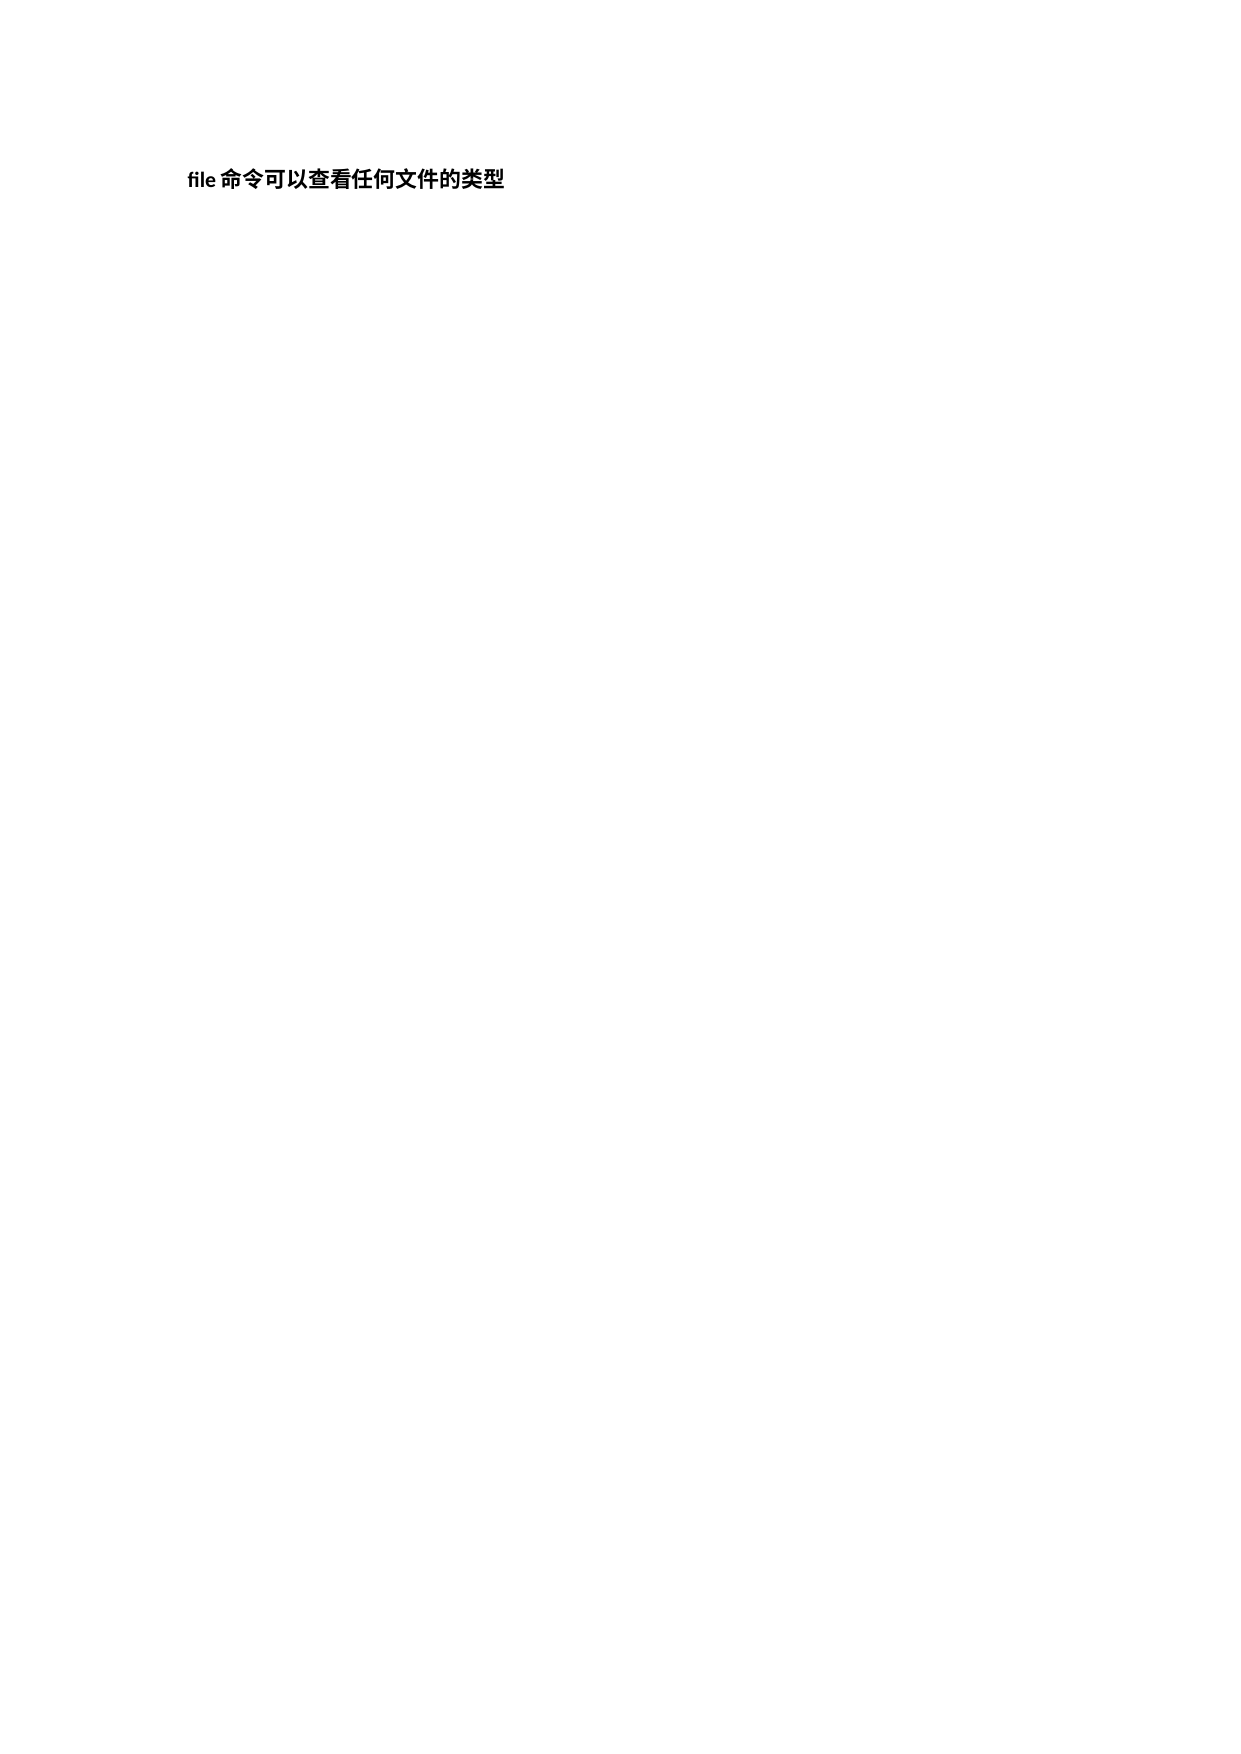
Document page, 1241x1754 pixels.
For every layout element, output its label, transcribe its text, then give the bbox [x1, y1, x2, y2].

text file命令可以查看任何文件的类型 [187, 162, 1053, 194]
